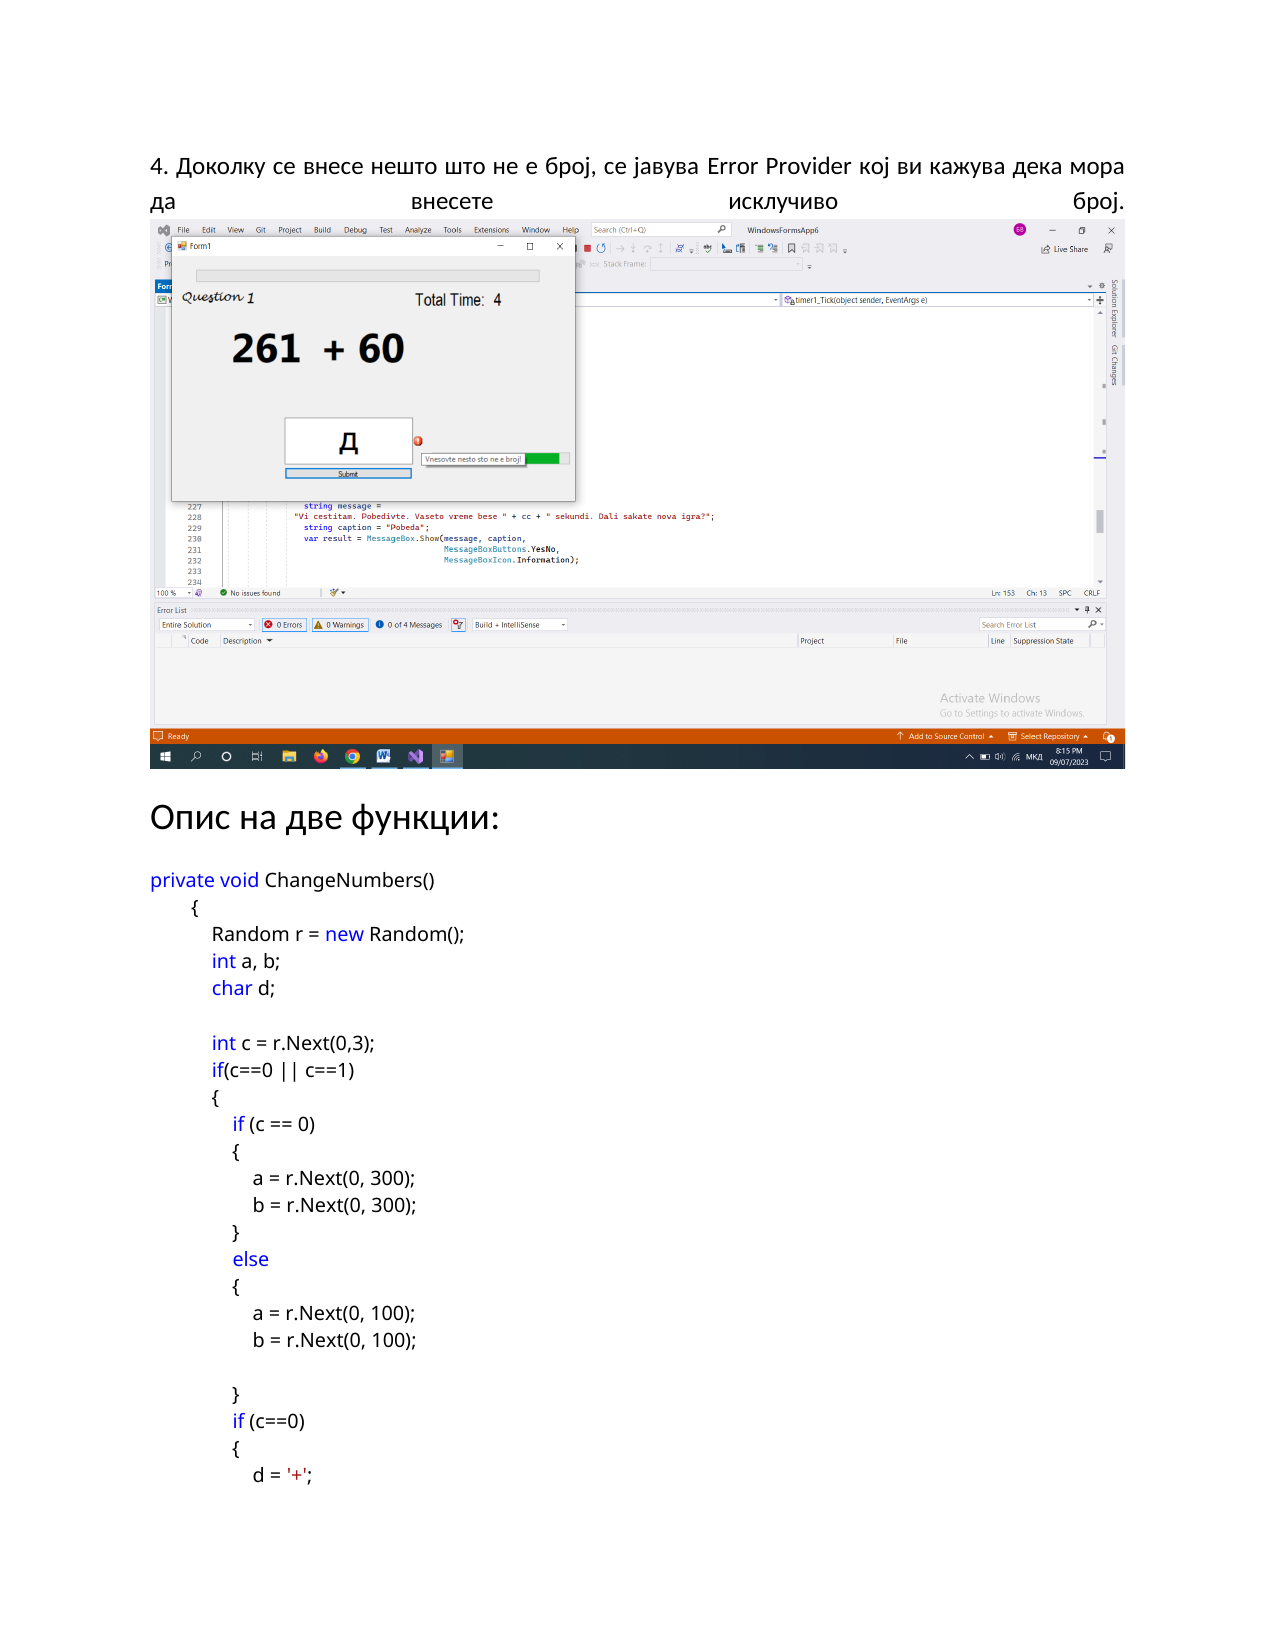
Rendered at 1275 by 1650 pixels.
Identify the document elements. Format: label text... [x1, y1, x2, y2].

text b = r.Next(0, 100); [150, 1326, 1125, 1353]
text int c = r.Next(0,3); [150, 1029, 1125, 1057]
text } [150, 1218, 1125, 1245]
text { [150, 1137, 1125, 1164]
text int a, b; [150, 948, 1125, 974]
text 4. Доколку се внесе нешто што не е број, се јавува Error Provider кој ви кажува дека мора да внесете исклучиво број. [150, 150, 1125, 219]
text if(c==0 || c==1) [150, 1057, 1125, 1083]
text a = r.Next(0, 300); [150, 1164, 1125, 1191]
text d = '+'; [150, 1461, 1125, 1488]
text } [150, 1380, 1125, 1407]
text { [150, 1272, 1125, 1299]
text { [150, 1083, 1125, 1111]
text private void ChangeNumbers() [150, 867, 1125, 894]
text b = r.Next(0, 300); [150, 1191, 1125, 1218]
text if (c==0) [150, 1407, 1125, 1434]
text { [150, 1434, 1125, 1461]
text a = r.Next(0, 100); [150, 1299, 1125, 1326]
text char d; [150, 974, 1125, 1002]
picture [150, 219, 1125, 769]
text if (c == 0) [150, 1111, 1125, 1137]
text Random r = new Random(); [150, 921, 1125, 948]
text Опис на две функции: [150, 793, 1125, 839]
text else [150, 1245, 1125, 1272]
text { [150, 894, 1125, 921]
